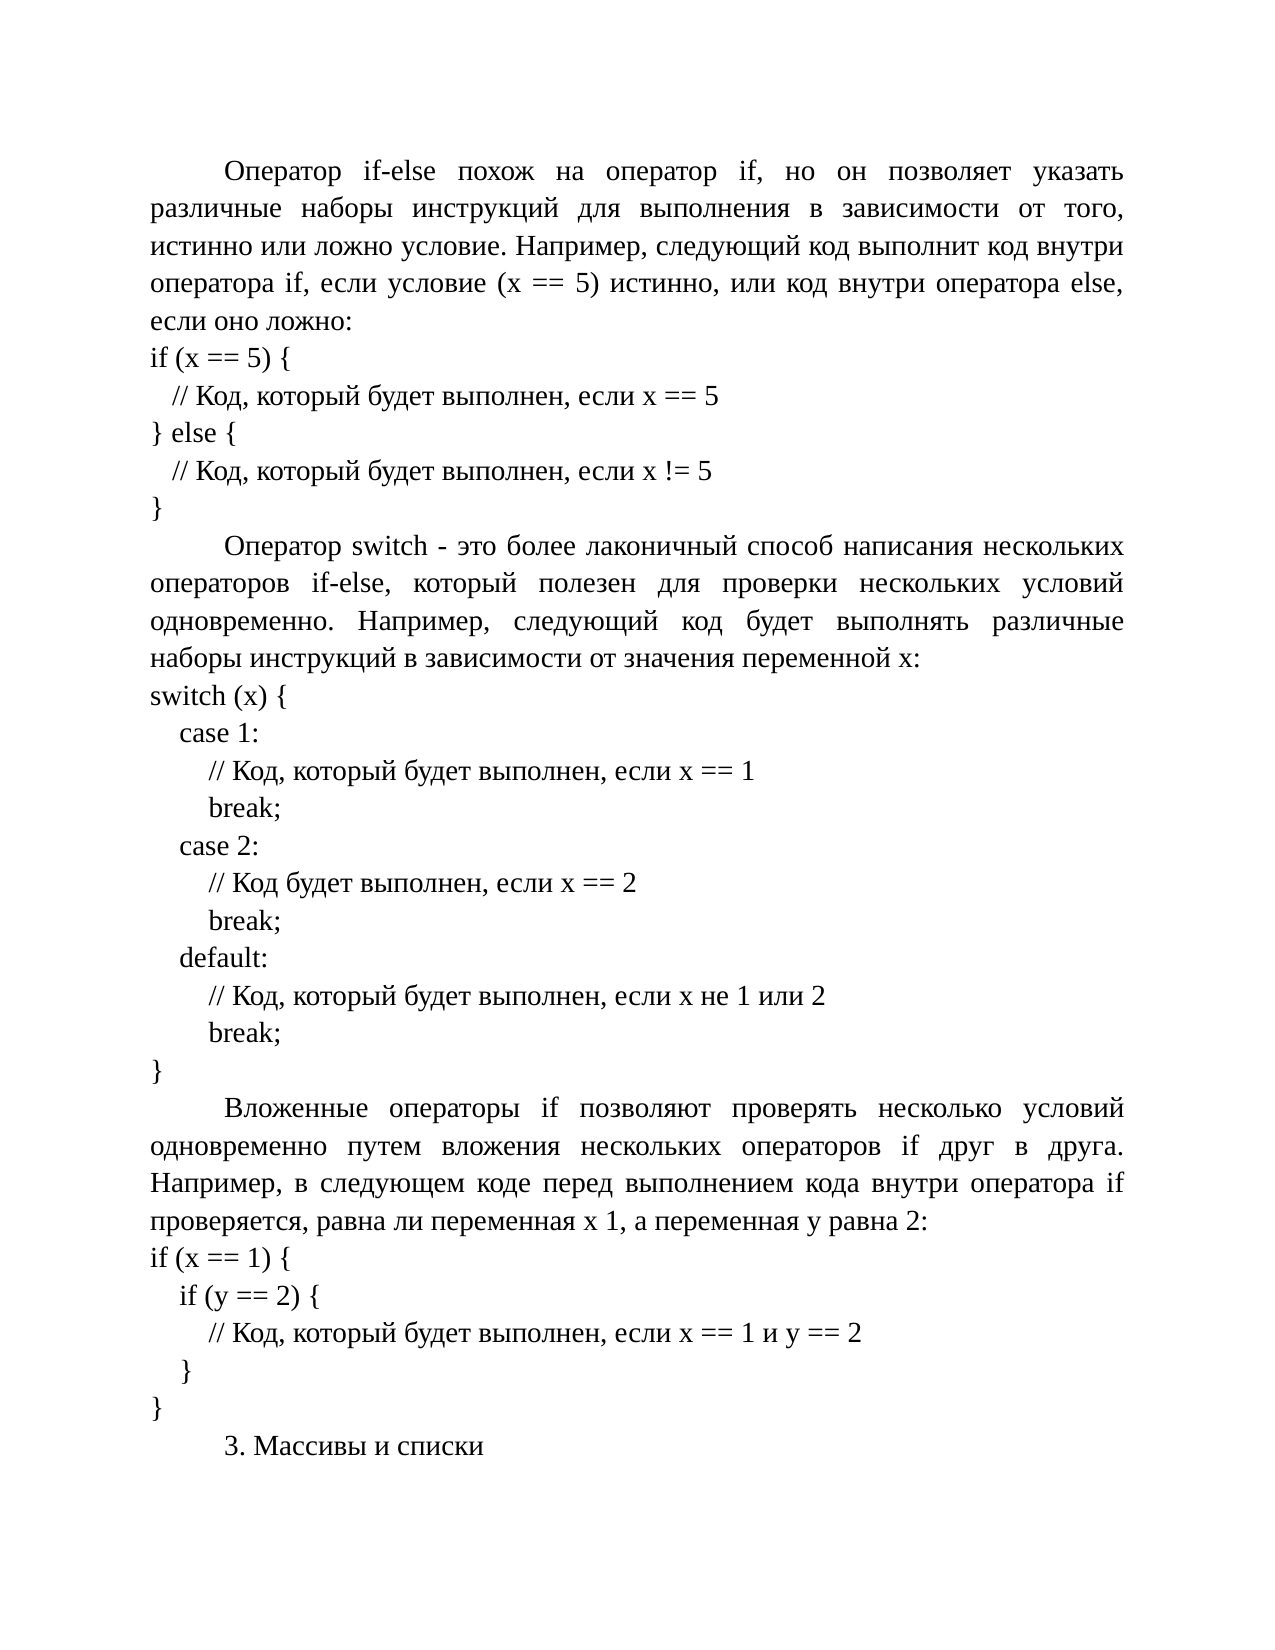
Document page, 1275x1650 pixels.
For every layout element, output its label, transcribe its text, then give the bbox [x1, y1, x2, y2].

text if (y == 2) { [150, 1275, 1125, 1312]
text } [150, 1387, 1125, 1425]
text // Код, который будет выполнен, если x не 1 или 2 [150, 975, 1125, 1012]
text break; [150, 900, 1125, 937]
text // Код будет выполнен, если x == 2 [150, 862, 1125, 900]
text if (x == 5) { [150, 337, 1125, 375]
text // Код, который будет выполнен, если x == 1 и y == 2 [150, 1312, 1125, 1350]
text } [150, 1350, 1125, 1387]
text Вложенные операторы if позволяют проверять несколько условий одновременно путем вложения нескольких операторов if друг в друга. Например, в следующем коде перед выполнением кода внутри оператора if проверяется, равна ли переменная x 1, а переменная y равна 2: [150, 1087, 1125, 1237]
text break; [150, 1012, 1125, 1050]
text if (x == 1) { [150, 1237, 1125, 1275]
text case 1: [150, 712, 1125, 750]
text 3. Массивы и списки [150, 1425, 1125, 1462]
text // Код, который будет выполнен, если x != 5 [150, 450, 1125, 487]
text } [150, 1050, 1125, 1087]
text Оператор switch - это более лаконичный способ написания нескольких операторов if-else, который полезен для проверки нескольких условий одновременно. Например, следующий код будет выполнять различные наборы инструкций в зависимости от значения переменной x: [150, 525, 1125, 675]
text Оператор if-else похож на оператор if, но он позволяет указать различные наборы инструкций для выполнения в зависимости от того, истинно или ложно условие. Например, следующий код выполнит код внутри оператора if, если условие (x == 5) истинно, или код внутри оператора else, если оно ложно: [150, 150, 1125, 337]
text // Код, который будет выполнен, если x == 1 [150, 750, 1125, 787]
text } [150, 487, 1125, 525]
text break; [150, 787, 1125, 825]
text switch (x) { [150, 675, 1125, 712]
text default: [150, 937, 1125, 975]
text } else { [150, 412, 1125, 450]
text // Код, который будет выполнен, если x == 5 [150, 375, 1125, 412]
text case 2: [150, 825, 1125, 862]
